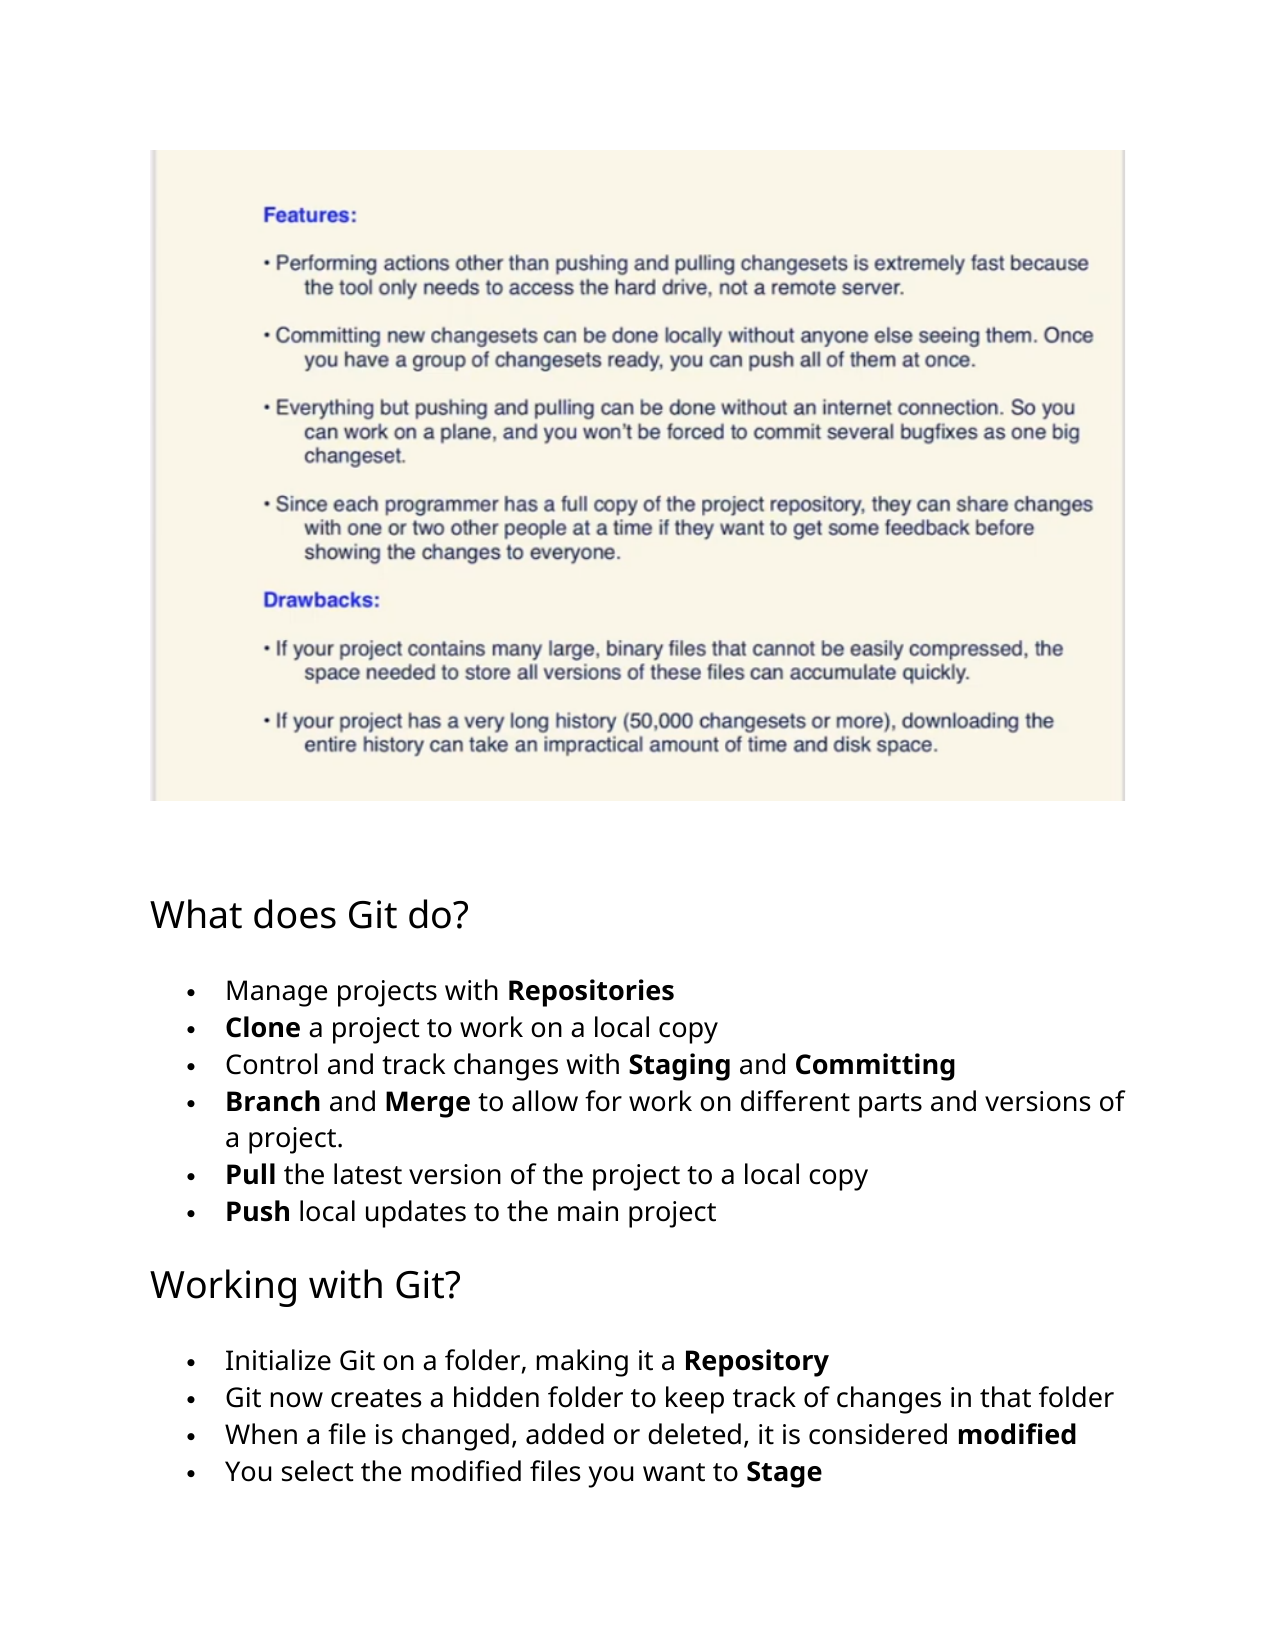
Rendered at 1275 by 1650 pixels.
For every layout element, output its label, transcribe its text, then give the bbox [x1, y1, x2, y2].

text What does Git do? [150, 889, 1125, 940]
list Pull the latest version of the project to a local copy [187, 1156, 1125, 1193]
list Control and track changes with Staging and Committing [187, 1045, 1125, 1082]
list Clone a project to work on a local copy [187, 1008, 1125, 1045]
list Initialize Git on a folder, making it a Repository [187, 1341, 1125, 1378]
text Working with Git? [150, 1259, 1125, 1310]
list When a file is changed, added or deleted, it is considered modified [187, 1415, 1125, 1452]
list Git now creates a hidden folder to keep track of changes in that folder [187, 1378, 1125, 1415]
list Push local updates to the main project [187, 1193, 1125, 1229]
picture [150, 150, 1125, 801]
list Branch and Merge to allow for work on different parts and versions of a project. [187, 1082, 1125, 1156]
list You select the modified files you want to Stage [187, 1452, 1125, 1489]
list Manage projects with Repositories [187, 971, 1125, 1008]
